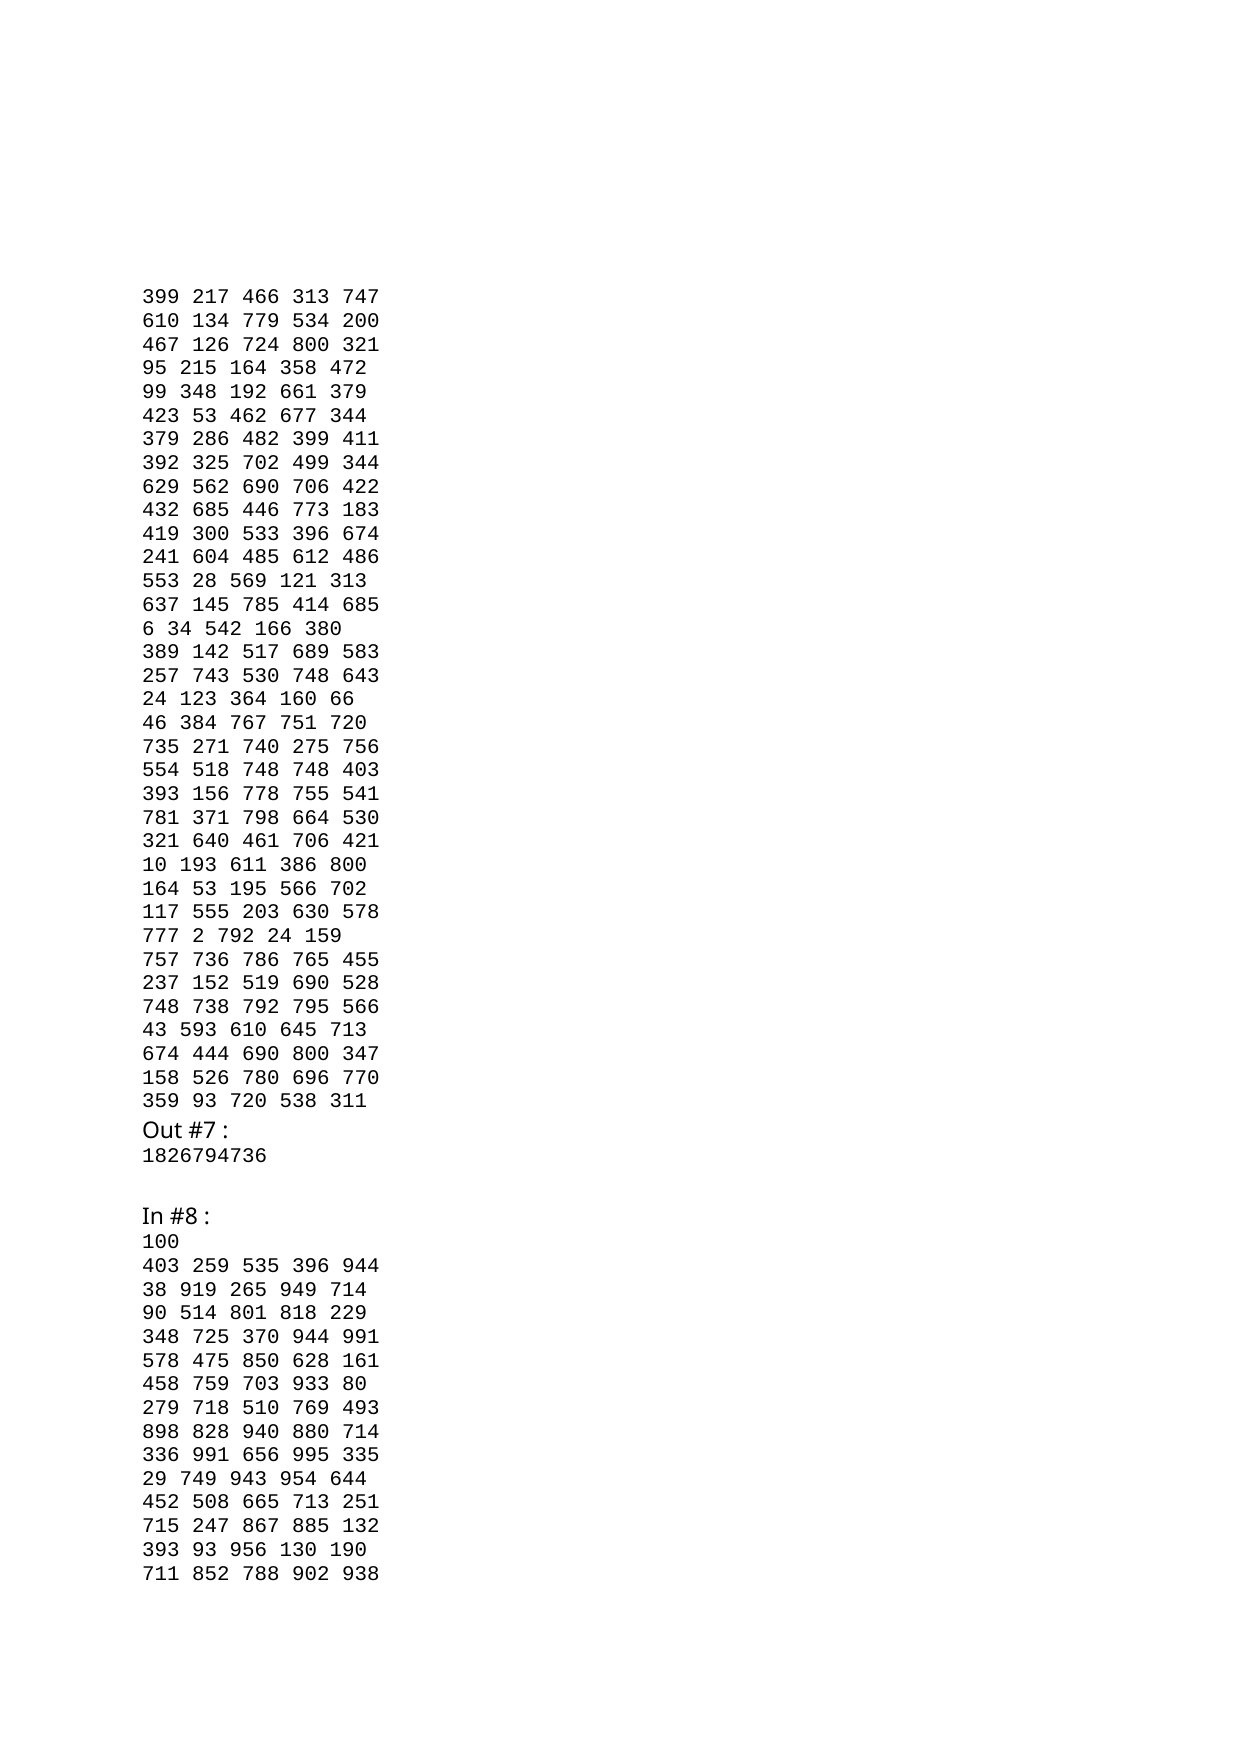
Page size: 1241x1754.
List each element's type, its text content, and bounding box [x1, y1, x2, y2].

text 95 215 164 358 472 [142, 357, 1140, 381]
text 578 475 850 628 161 [142, 1350, 1140, 1373]
text 610 134 779 534 200 [142, 310, 1140, 334]
text 117 555 203 630 578 [142, 901, 1140, 925]
text 29 749 943 954 644 [142, 1468, 1140, 1492]
text 781 371 798 664 530 [142, 807, 1140, 830]
text 452 508 665 713 251 [142, 1492, 1140, 1515]
text 279 718 510 769 493 [142, 1397, 1140, 1421]
text 336 991 656 995 335 [142, 1444, 1140, 1468]
text 10 193 611 386 800 [142, 854, 1140, 878]
text 237 152 519 690 528 [142, 972, 1140, 996]
text 735 271 740 275 756 [142, 736, 1140, 759]
text 321 640 461 706 421 [142, 830, 1140, 854]
text 432 685 446 773 183 [142, 499, 1140, 523]
text 467 126 724 800 321 [142, 334, 1140, 357]
text 158 526 780 696 770 [142, 1067, 1140, 1090]
text 24 123 364 160 66 [142, 688, 1140, 712]
text 423 53 462 677 344 [142, 405, 1140, 428]
text 898 828 940 880 714 [142, 1421, 1140, 1444]
text 393 156 778 755 541 [142, 783, 1140, 807]
text 757 736 786 765 455 [142, 948, 1140, 972]
text 748 738 792 795 566 [142, 996, 1140, 1019]
text 419 300 533 396 674 [142, 523, 1140, 547]
text 554 518 748 748 403 [142, 759, 1140, 783]
text Out #7 : [142, 1114, 1140, 1145]
text 100 [142, 1231, 1140, 1255]
text 711 852 788 902 938 [142, 1562, 1140, 1586]
text 46 384 767 751 720 [142, 712, 1140, 736]
text 38 919 265 949 714 [142, 1279, 1140, 1302]
text 553 28 569 121 313 [142, 570, 1140, 594]
text 392 325 702 499 344 [142, 452, 1140, 476]
text 458 759 703 933 80 [142, 1373, 1140, 1397]
text 90 514 801 818 229 [142, 1302, 1140, 1326]
text 637 145 785 414 685 [142, 594, 1140, 617]
text 1826794736 [142, 1145, 1140, 1169]
text In #8 : [142, 1200, 1140, 1231]
text 348 725 370 944 991 [142, 1326, 1140, 1350]
text 777 2 792 24 159 [142, 925, 1140, 948]
text 674 444 690 800 347 [142, 1043, 1140, 1067]
text 43 593 610 645 713 [142, 1019, 1140, 1043]
text 399 217 466 313 747 [142, 286, 1140, 310]
text 6 34 542 166 380 [142, 617, 1140, 641]
text 164 53 195 566 702 [142, 878, 1140, 901]
text 257 743 530 748 643 [142, 665, 1140, 688]
text 241 604 485 612 486 [142, 547, 1140, 570]
text 99 348 192 661 379 [142, 381, 1140, 405]
text 393 93 956 130 190 [142, 1539, 1140, 1562]
text 403 259 535 396 944 [142, 1255, 1140, 1279]
text 359 93 720 538 311 [142, 1090, 1140, 1114]
text 629 562 690 706 422 [142, 476, 1140, 499]
text 379 286 482 399 411 [142, 428, 1140, 452]
text 715 247 867 885 132 [142, 1515, 1140, 1539]
text 389 142 517 689 583 [142, 641, 1140, 665]
